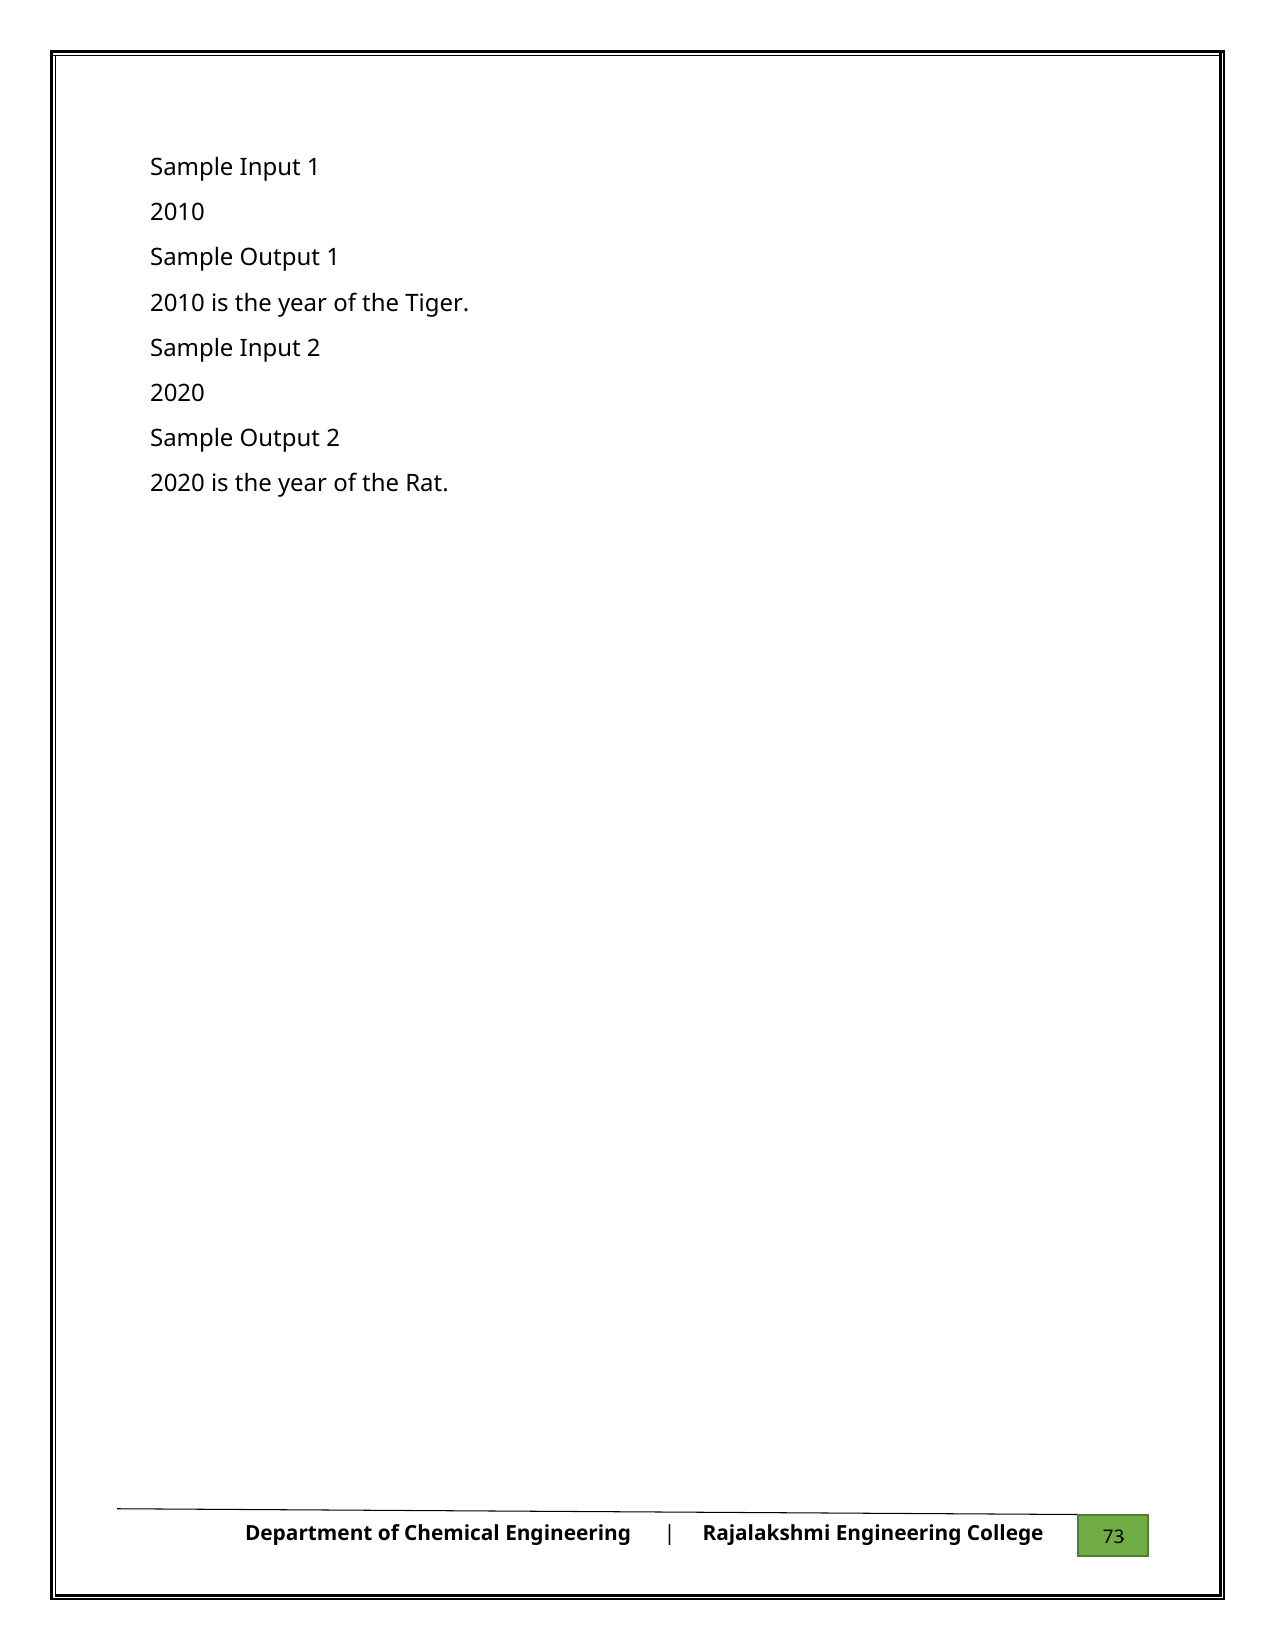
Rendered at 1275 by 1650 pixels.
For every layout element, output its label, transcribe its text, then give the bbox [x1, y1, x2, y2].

text Sample Input 1 [150, 150, 1125, 183]
text 2020 is the year of the Rat. [150, 466, 1125, 498]
text Sample Output 2 [150, 421, 1125, 453]
text Sample Input 2 [150, 330, 1125, 363]
text 2010 [150, 195, 1125, 228]
text 2020 [150, 376, 1125, 408]
text 2010 is the year of the Tiger. [150, 285, 1125, 318]
text Sample Output 1 [150, 240, 1125, 273]
